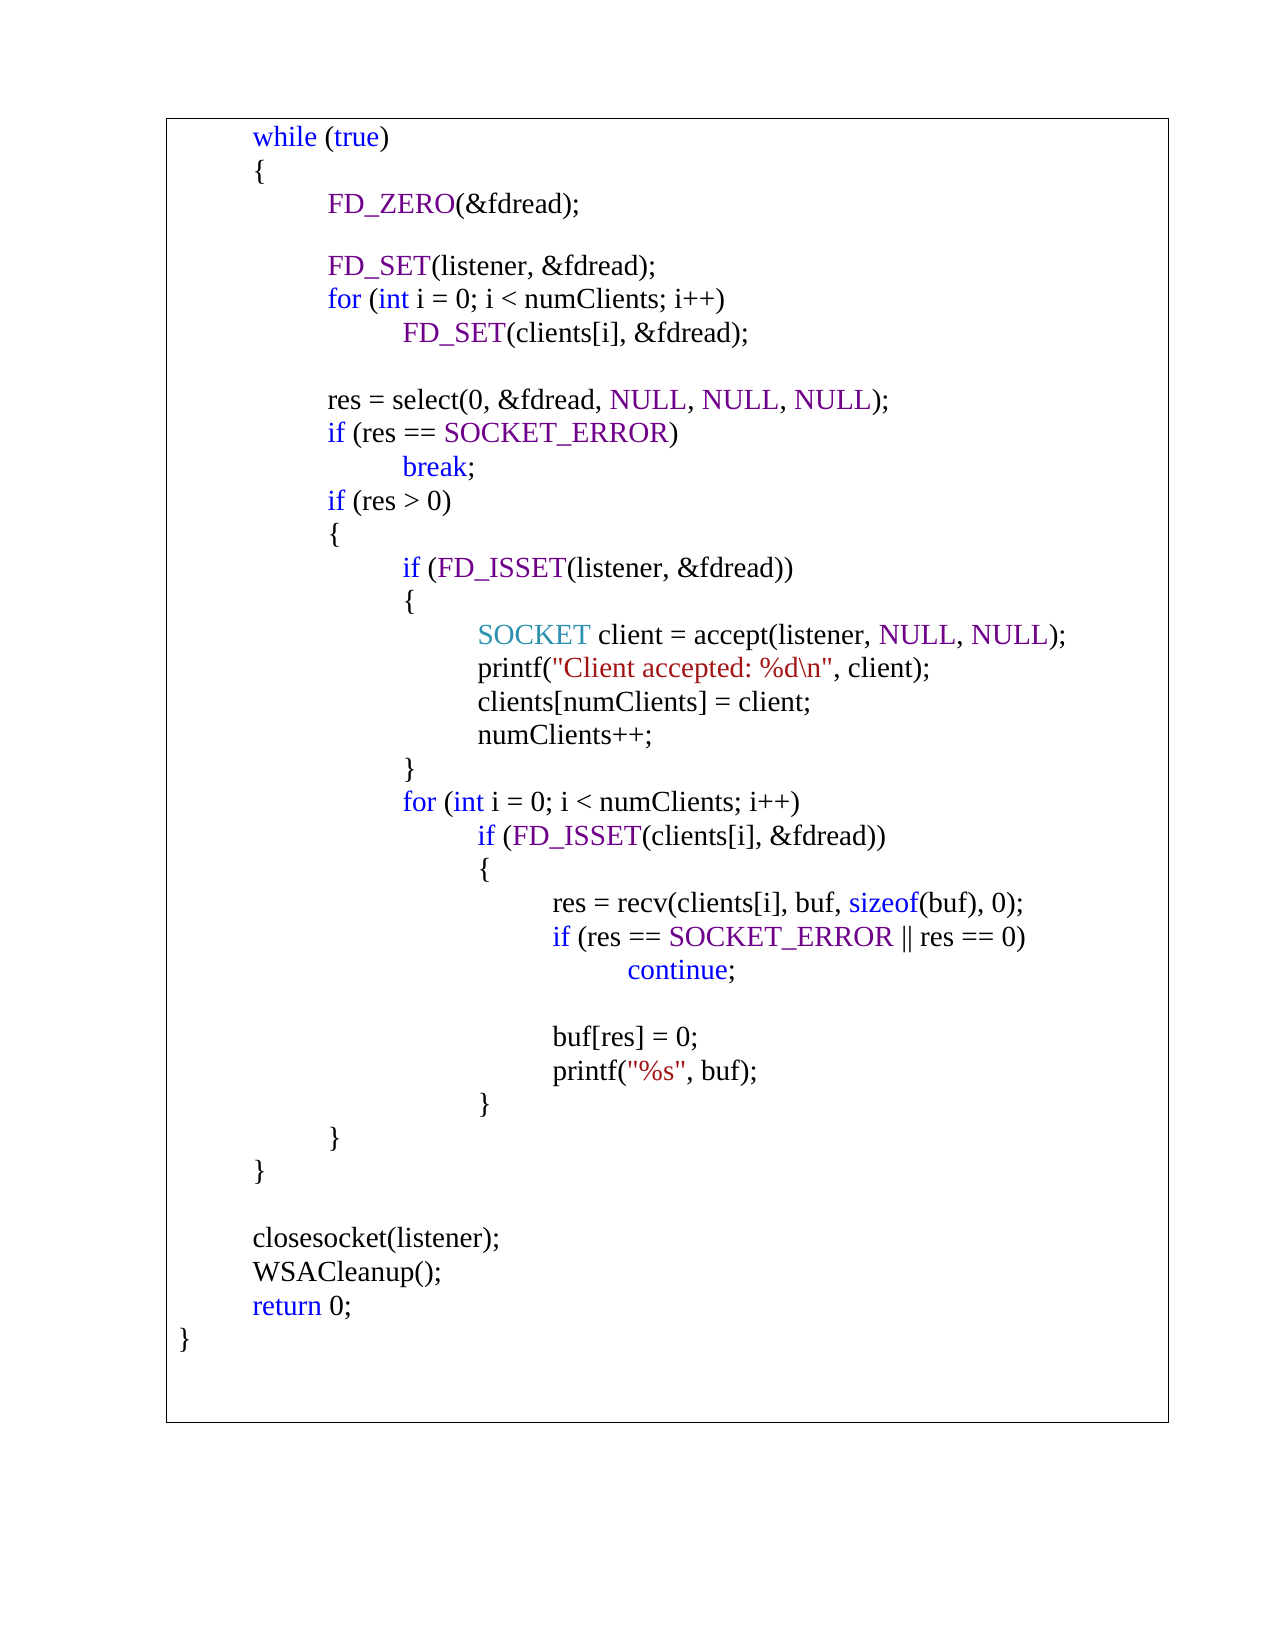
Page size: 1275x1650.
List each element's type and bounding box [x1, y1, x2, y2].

table_header [167, 119, 1168, 1422]
